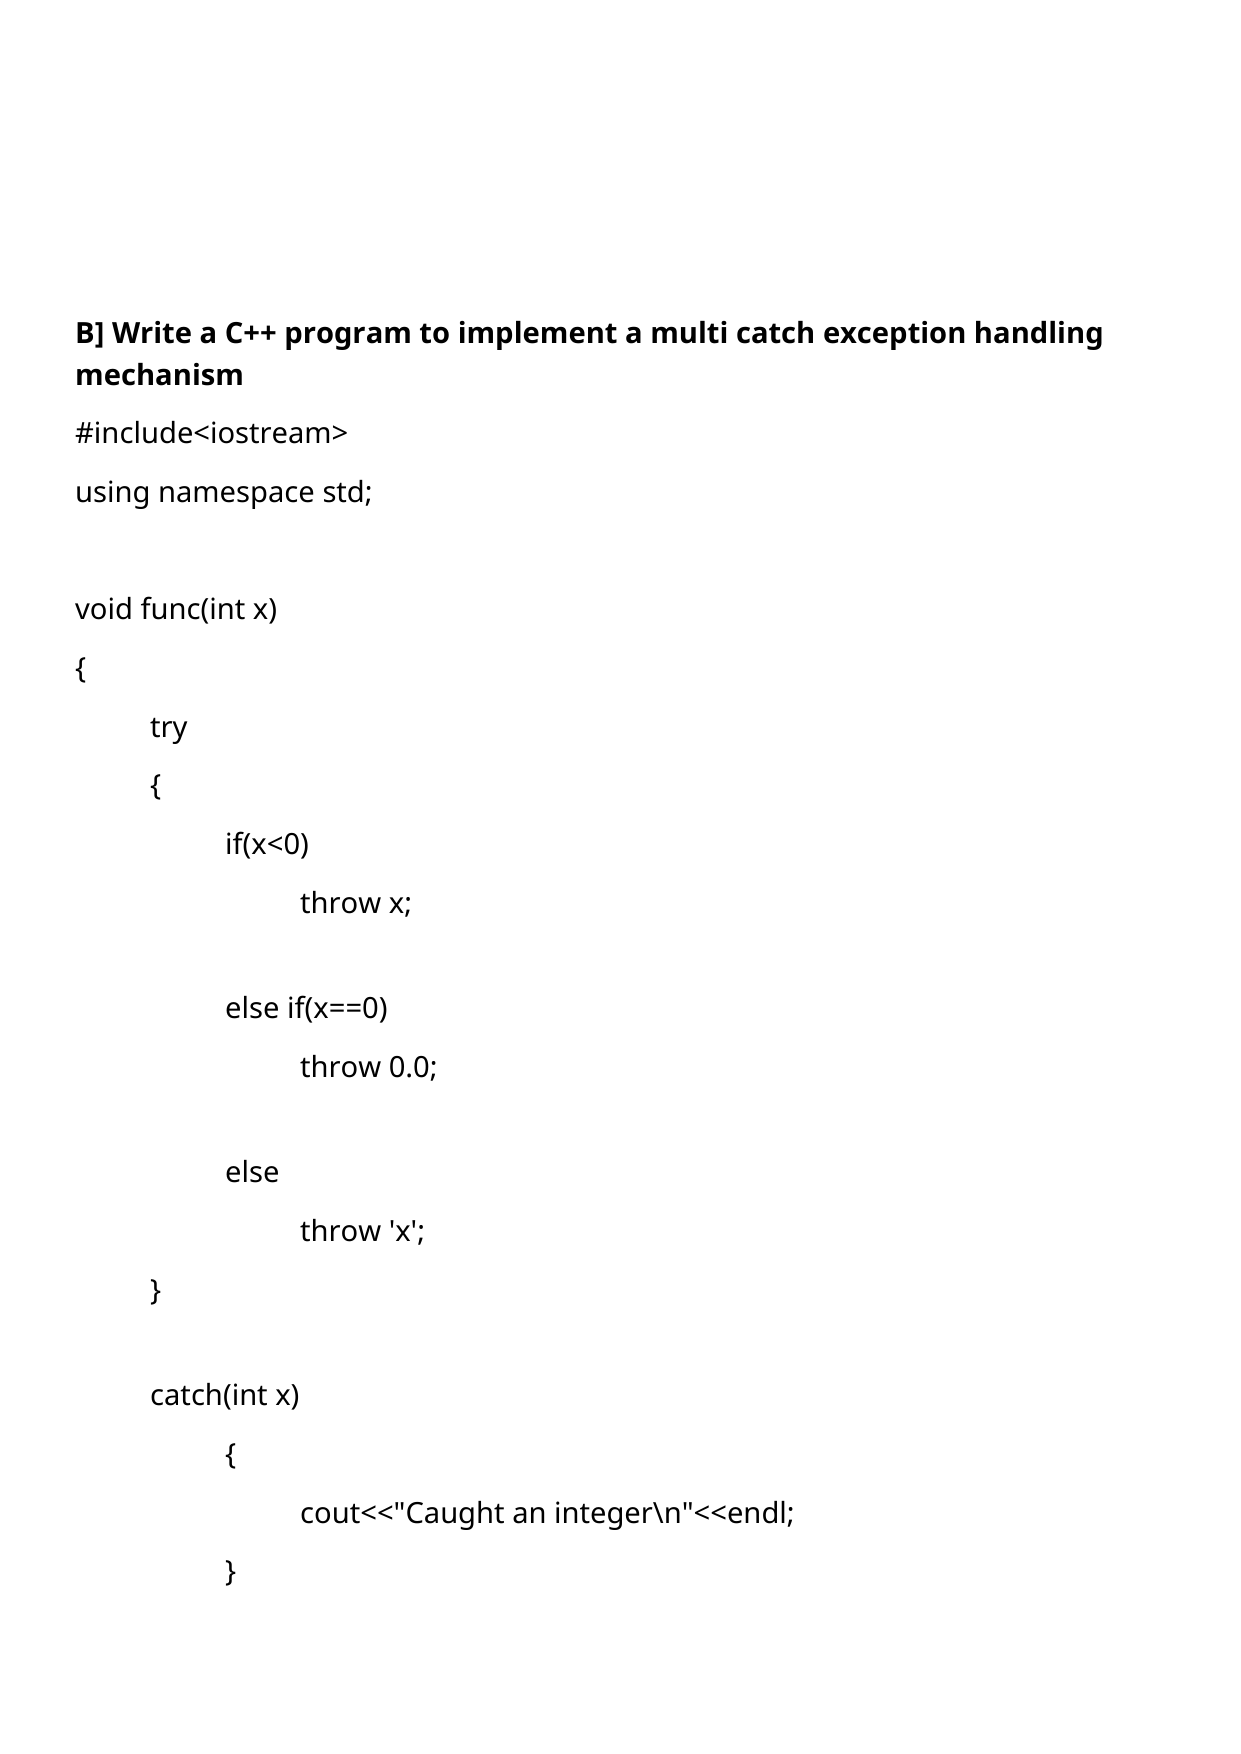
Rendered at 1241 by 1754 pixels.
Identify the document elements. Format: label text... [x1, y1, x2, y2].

text throw 0.0; [75, 1046, 1165, 1086]
text if(x<0) [75, 823, 1165, 863]
text void func(int x) [75, 589, 1165, 628]
text { [75, 647, 1165, 687]
text catch(int x) [75, 1375, 1165, 1414]
text throw x; [75, 882, 1165, 922]
text { [75, 764, 1165, 804]
text } [75, 1269, 1165, 1309]
text try [75, 706, 1165, 746]
text B] Write a C++ program to implement a multi catch exception handling mechanism [75, 312, 1165, 394]
text } [75, 1551, 1165, 1590]
text { [75, 1433, 1165, 1473]
text throw 'x'; [75, 1210, 1165, 1250]
text #include<iostream> [75, 413, 1165, 452]
text cout<<"Caught an integer\n"<<endl; [75, 1492, 1165, 1532]
text else if(x==0) [75, 987, 1165, 1027]
text else [75, 1152, 1165, 1191]
text using namespace std; [75, 471, 1165, 511]
